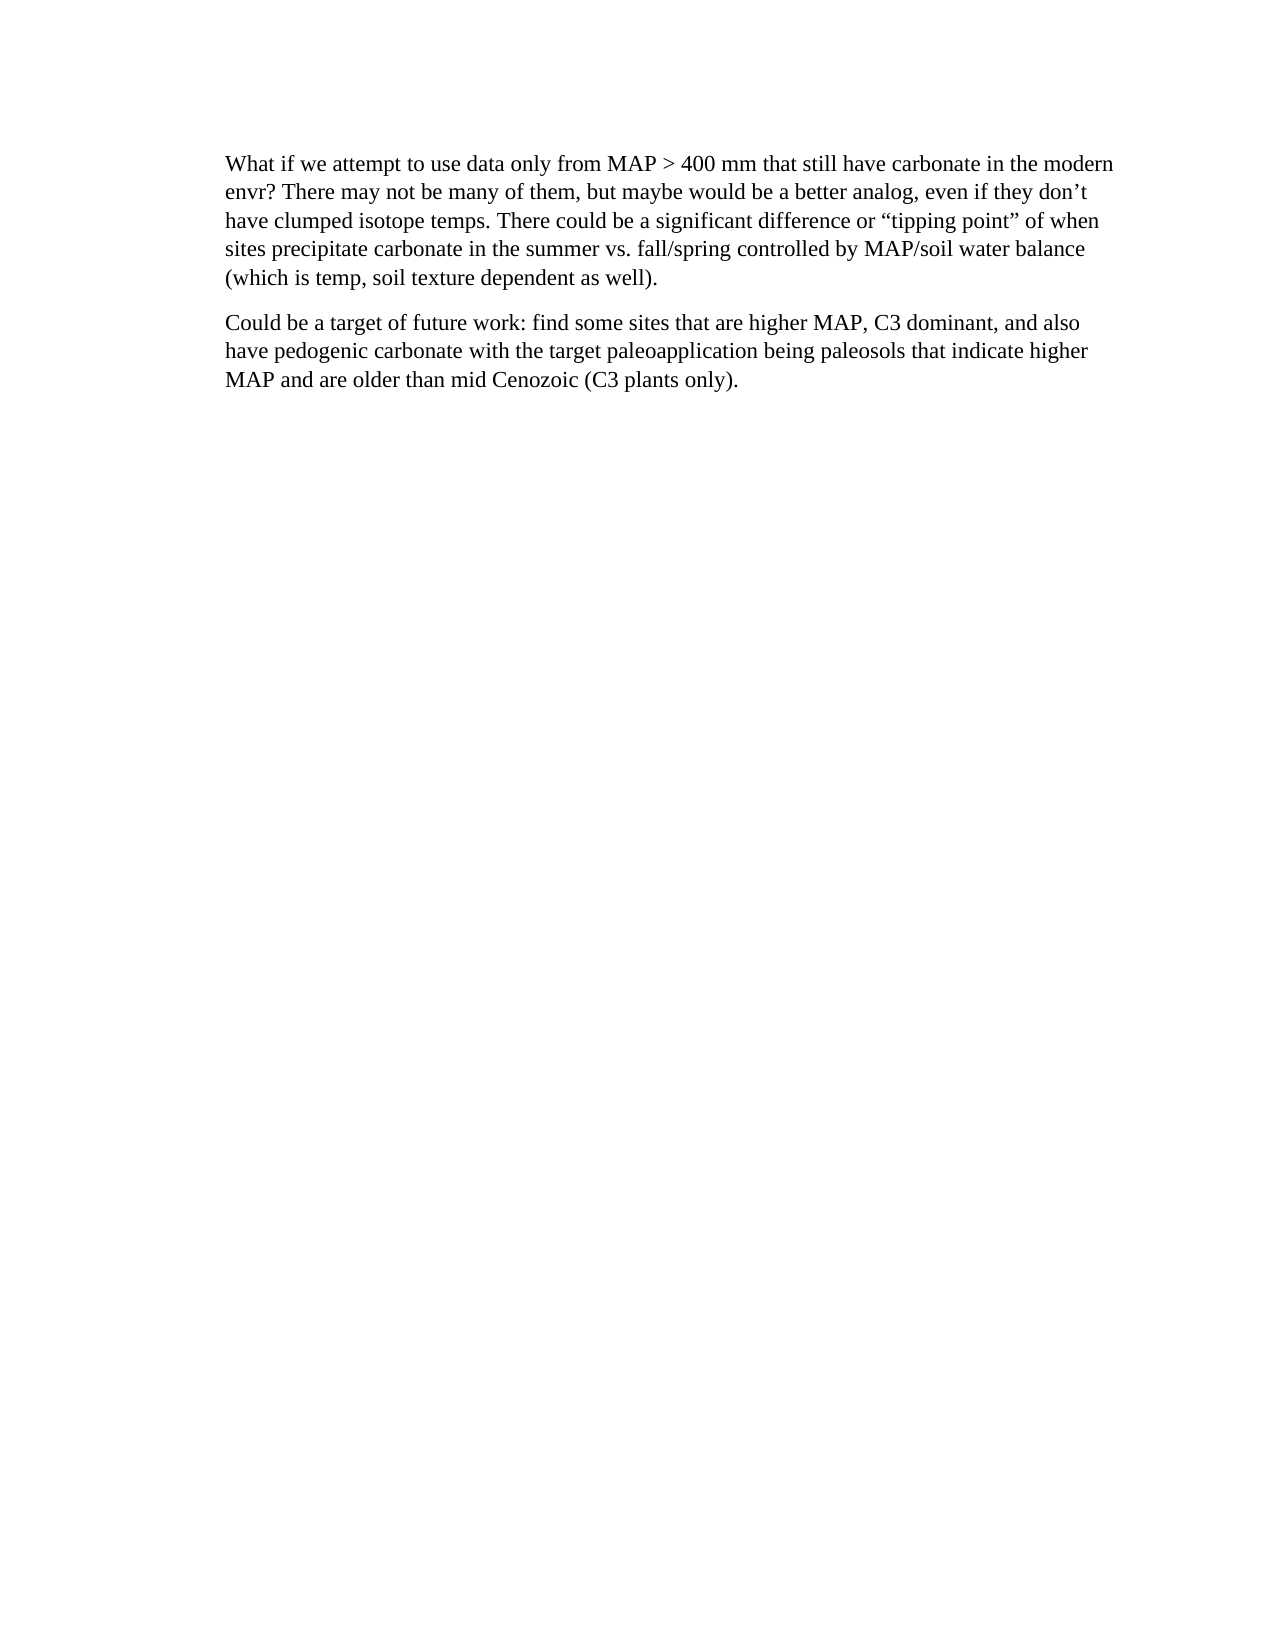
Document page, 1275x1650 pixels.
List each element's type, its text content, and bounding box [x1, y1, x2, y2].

text What if we attempt to use data only from MAP > 400 mm that still have carbonate in the modern envr? There may not be many of them, but maybe would be a better analog, even if they don’t have clumped isotope temps. There could be a significant difference or “tipping point” of when sites precipitate carbonate in the summer vs. fall/spring controlled by MAP/soil water balance (which is temp, soil texture dependent as well). [225, 150, 1125, 290]
text Could be a target of future work: find some sites that are higher MAP, C3 dominant, and also have pedogenic carbonate with the target paleoapplication being paleosols that indicate higher MAP and are older than mid Cenozoic (C3 plants only). [225, 309, 1125, 392]
